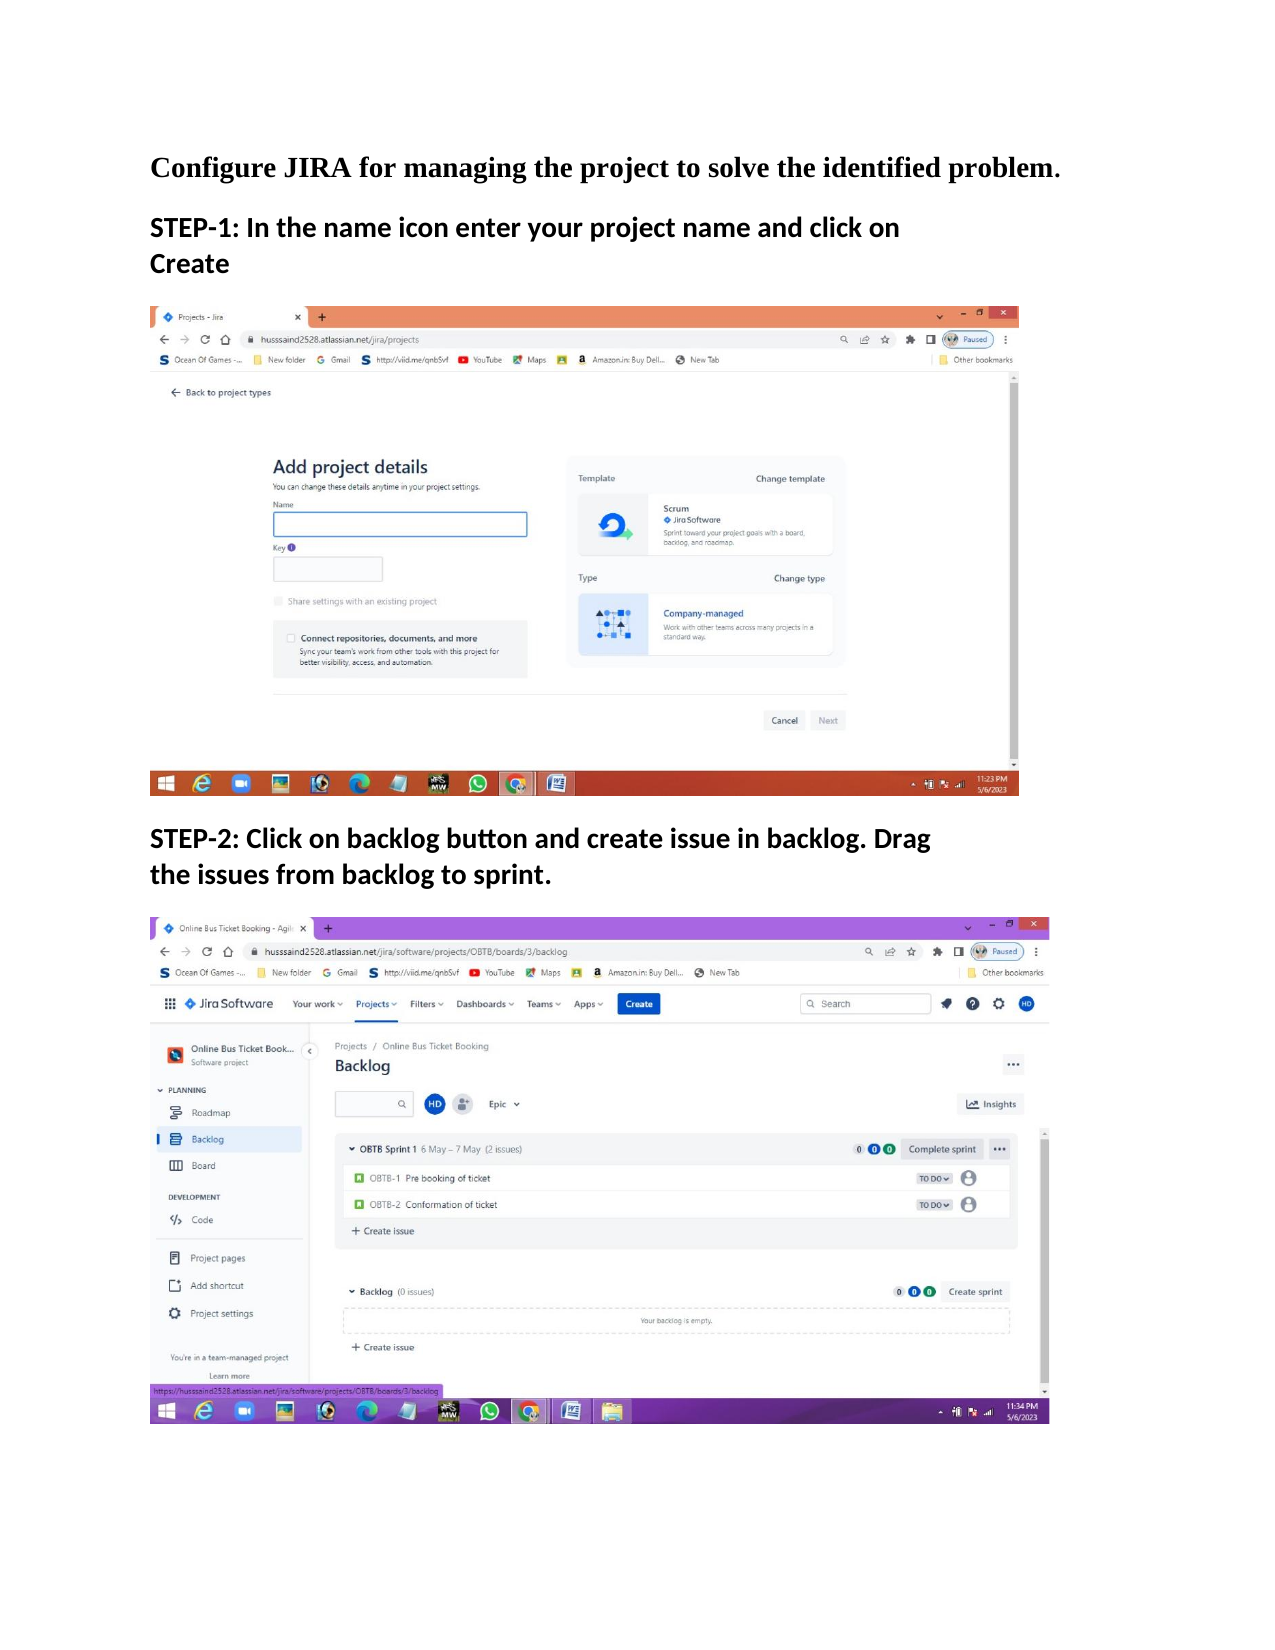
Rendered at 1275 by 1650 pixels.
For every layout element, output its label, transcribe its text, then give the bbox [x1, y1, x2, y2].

text the issues from backlog to sprint. [150, 856, 1125, 891]
text Configure JIRA for managing the project to solve the identified problem. [150, 150, 1125, 183]
picture [150, 306, 1019, 796]
text STEP-1: In the name icon enter your project name and click on [150, 209, 1125, 245]
text Create [150, 245, 1125, 281]
text STEP-2: Click on backlog button and create issue in backlog. Drag [150, 820, 1125, 856]
picture [150, 917, 1050, 1424]
